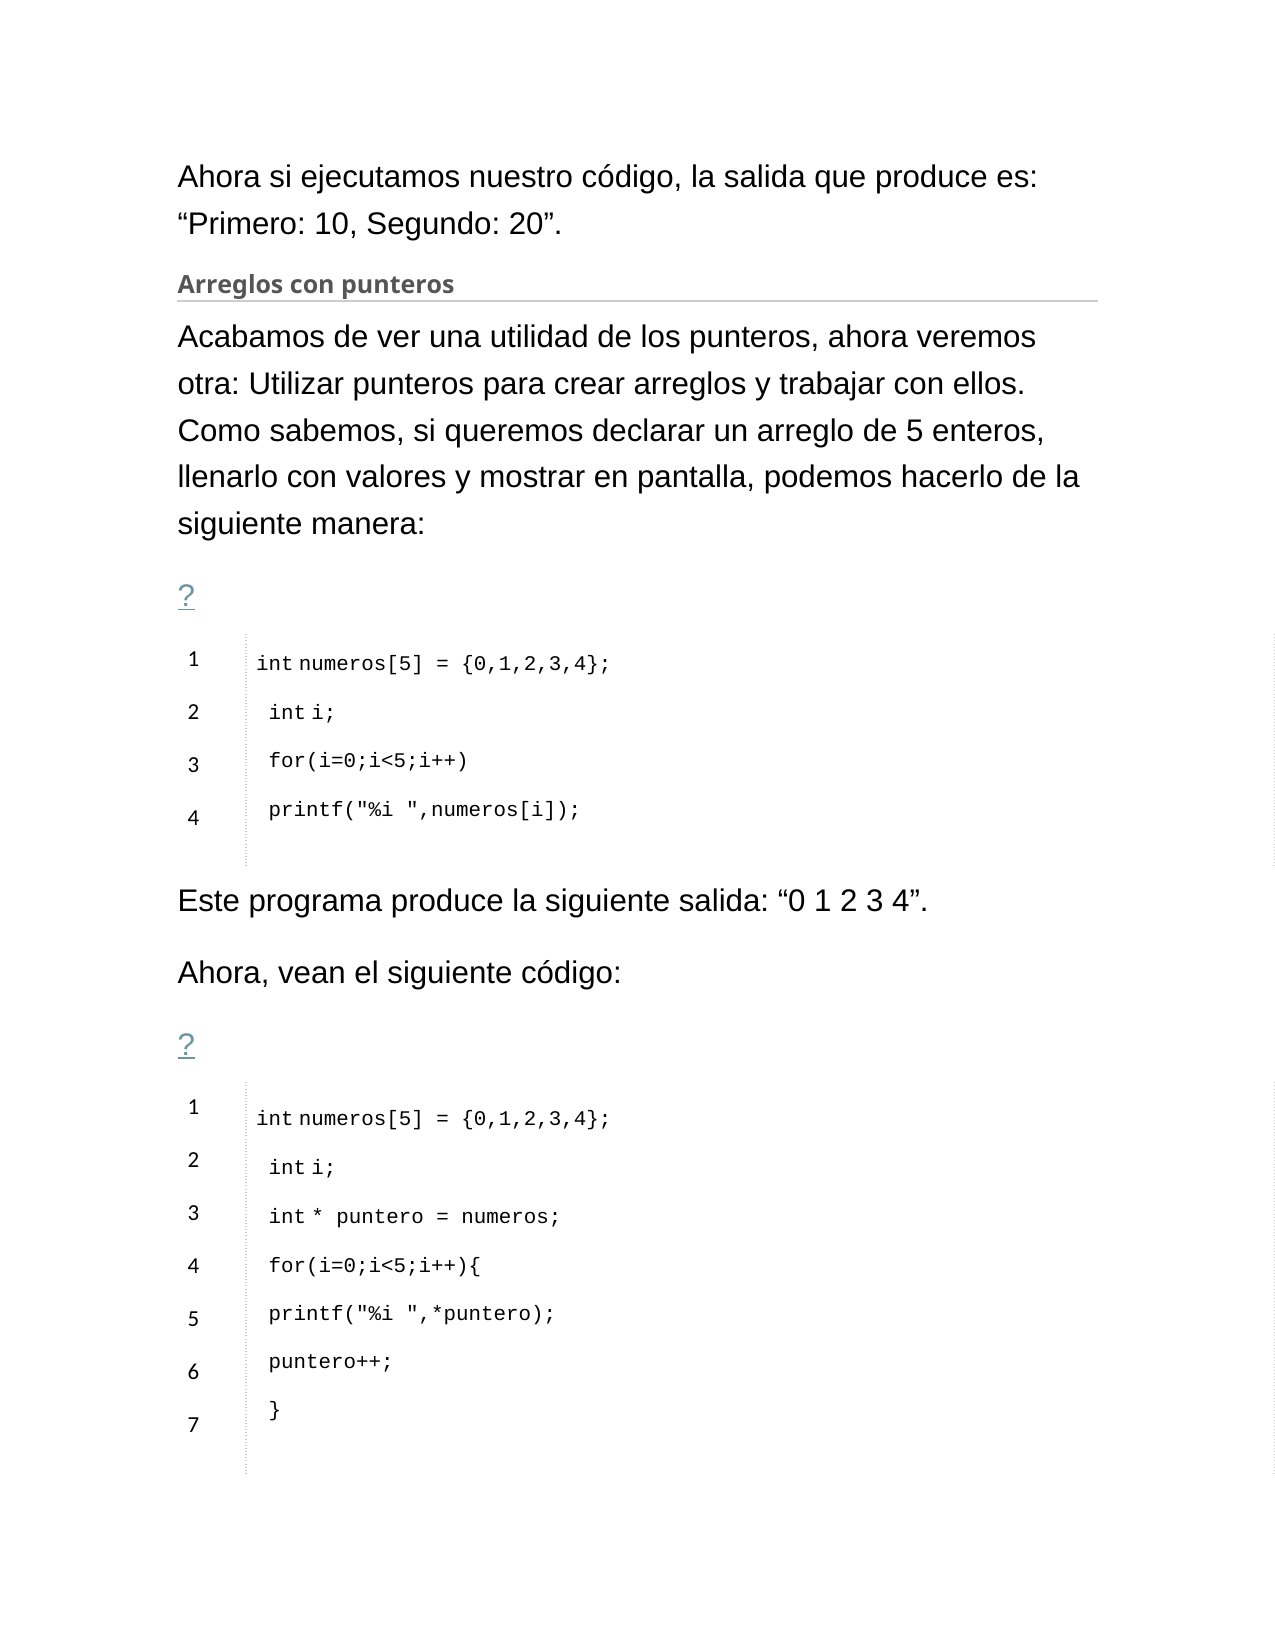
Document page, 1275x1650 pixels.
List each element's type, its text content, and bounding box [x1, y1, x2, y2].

text Acabamos de ver una utilidad de los punteros, ahora veremos otra: Utilizar punteros para crear arreglos y trabajar con ellos. Como sabemos, si queremos declarar un arreglo de 5 enteros, llenarlo con valores y mostrar en pantalla, podemos hacerlo de la siguiente manera: [177, 307, 1098, 541]
text Este programa produce la siguiente salida: “0 1 2 3 4”. [177, 871, 1098, 918]
table_header int numeros[5] = {0,1,2,3,4}; int i; for(i=0;i<5;i++) printf("%i ",numeros[i]); [246, 634, 1275, 866]
text Ahora si ejecutamos nuestro código, la salida que produce es: “Primero: 10, Segundo: 20”. [177, 148, 1098, 241]
table_header 1 2 3 4 5 6 7 [177, 1082, 246, 1473]
text Ahora, vean el siguiente código: [177, 943, 1098, 989]
text ? [177, 1014, 1098, 1061]
subtitle Arreglos con punteros [177, 266, 1098, 300]
text ? [177, 566, 1098, 613]
table_header 1 2 3 4 [177, 634, 246, 866]
table_header int numeros[5] = {0,1,2,3,4}; int i; int * puntero = numeros; for(i=0;i<5;i++){ printf("%i ",*puntero); puntero++; } [246, 1082, 1275, 1473]
